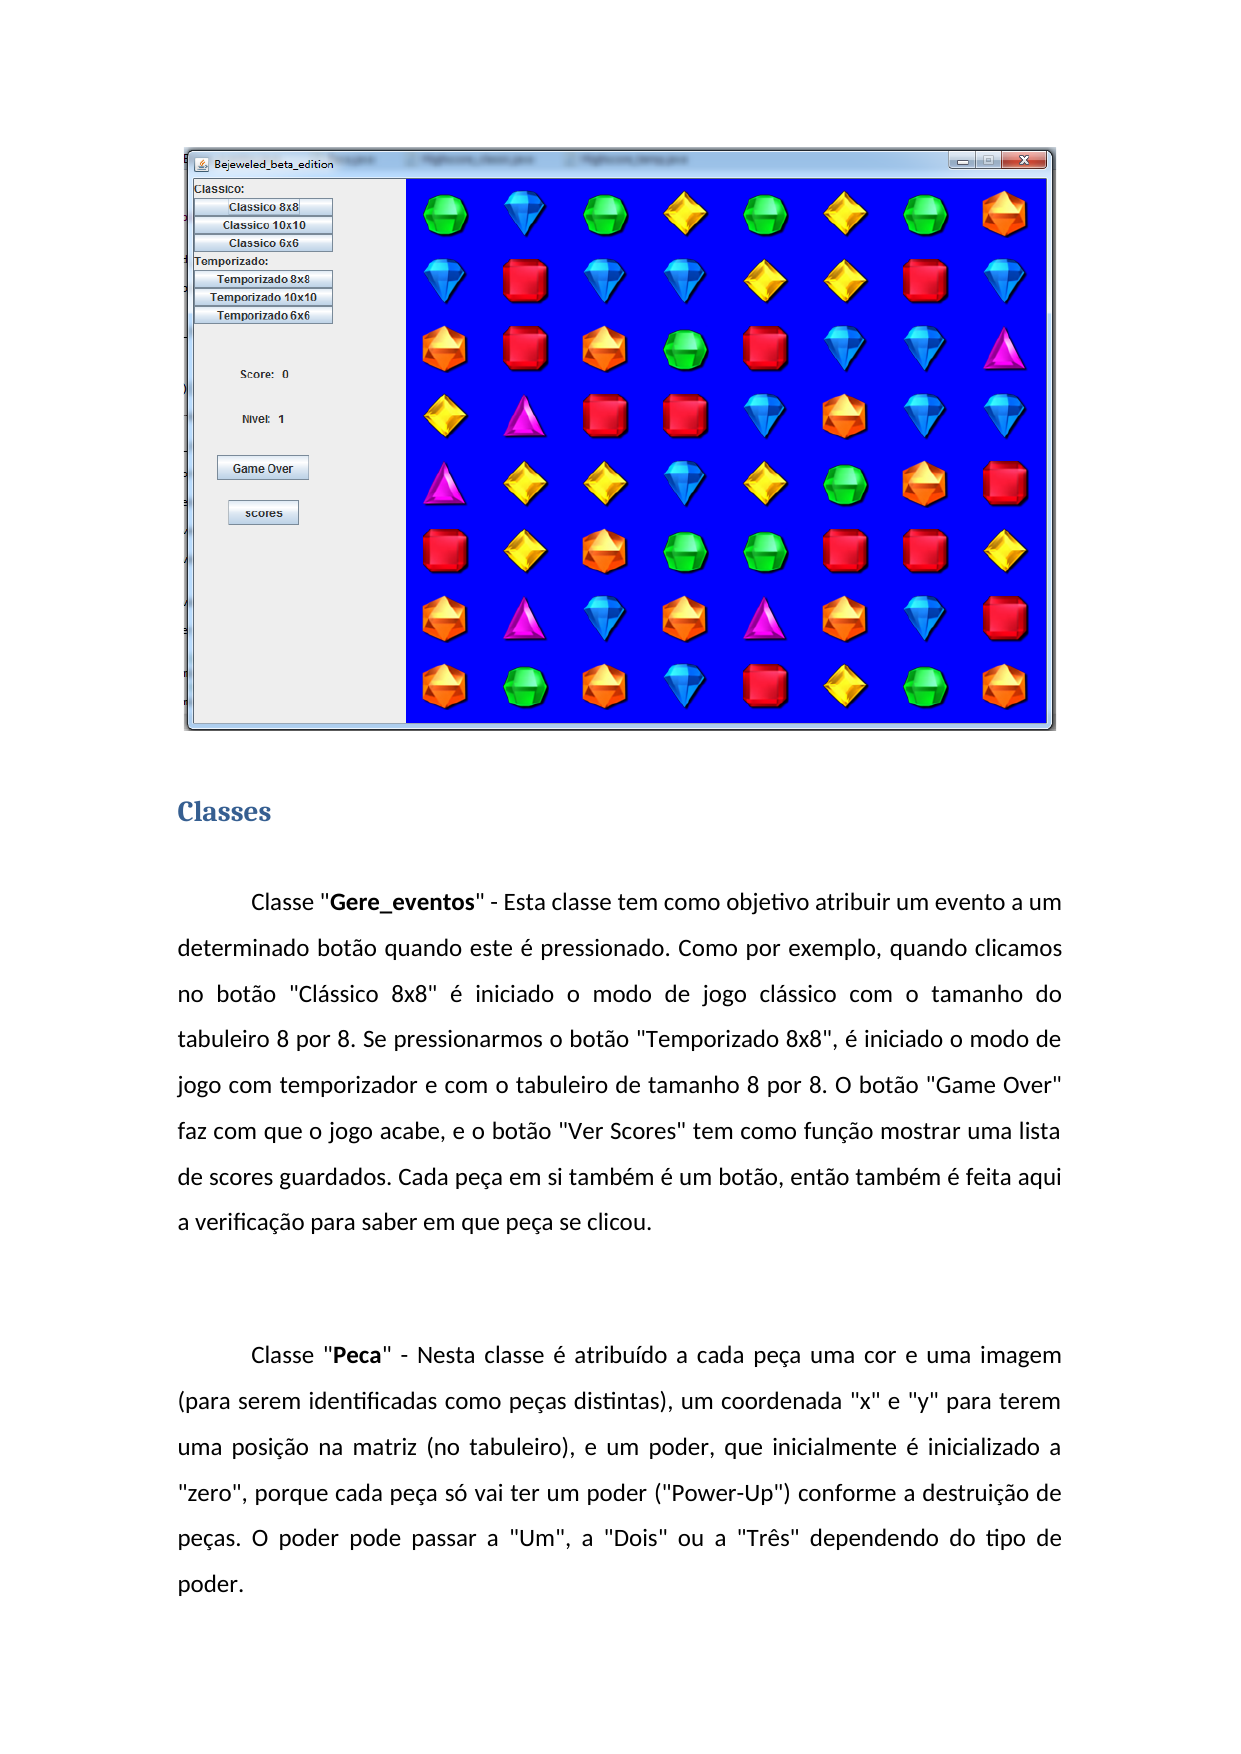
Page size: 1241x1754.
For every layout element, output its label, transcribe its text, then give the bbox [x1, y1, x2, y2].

picture [183, 147, 1057, 731]
text Classe "Peca" - Nesta classe é atribuído a cada peça uma cor e uma imagem (para serem identificadas como peças distintas), um coordenada "x" e "y" para terem uma posição na matriz (no tabuleiro), e um poder, que inicialmente é inicializado a "zero", porque cada peça só vai ter um poder ("Power-Up") conforme a destruição de peças. O poder pode passar a "Um", a "Dois" ou a "Três" dependendo do tipo de poder. [177, 1340, 1063, 1599]
text Classe "Gere_eventos" - Esta classe tem como objetivo atribuir um evento a um determinado botão quando este é pressionado. Como por exemplo, quando clicamos no botão "Clássico 8x8" é iniciado o modo de jogo clássico com o tamanho do tabuleiro 8 por 8. Se pressionarmos o botão "Temporizado 8x8", é iniciado o modo de jogo com temporizador e com o tabuleiro de tamanho 8 por 8. O botão "Game Over" faz com que o jogo acabe, e o botão "Ver Scores" tem como função mostrar uma lista de scores guardados. Cada peça em si também é um botão, então também é feita aqui a verificação para saber em que peça se clicou. [177, 886, 1063, 1237]
subtitle Classes [177, 795, 1063, 828]
